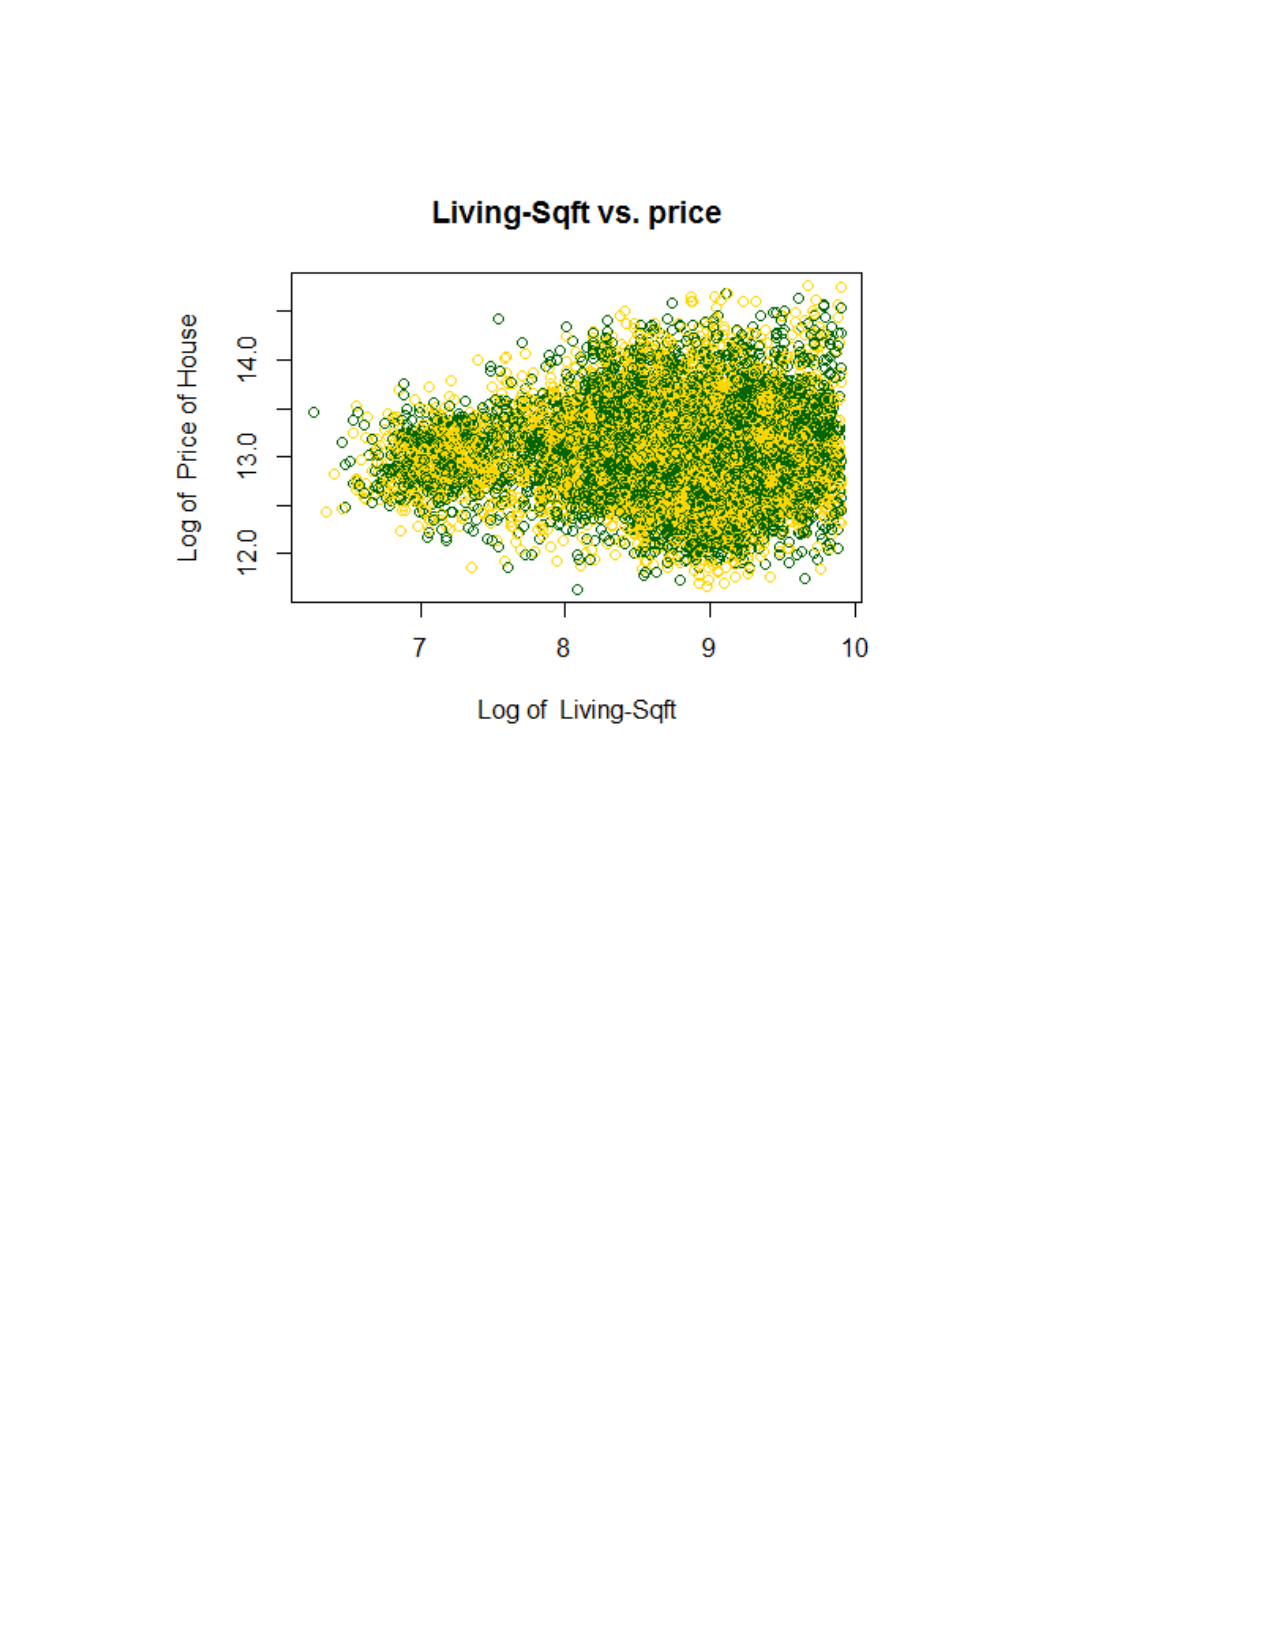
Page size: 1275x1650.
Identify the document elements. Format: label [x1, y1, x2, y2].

picture [168, 150, 925, 757]
